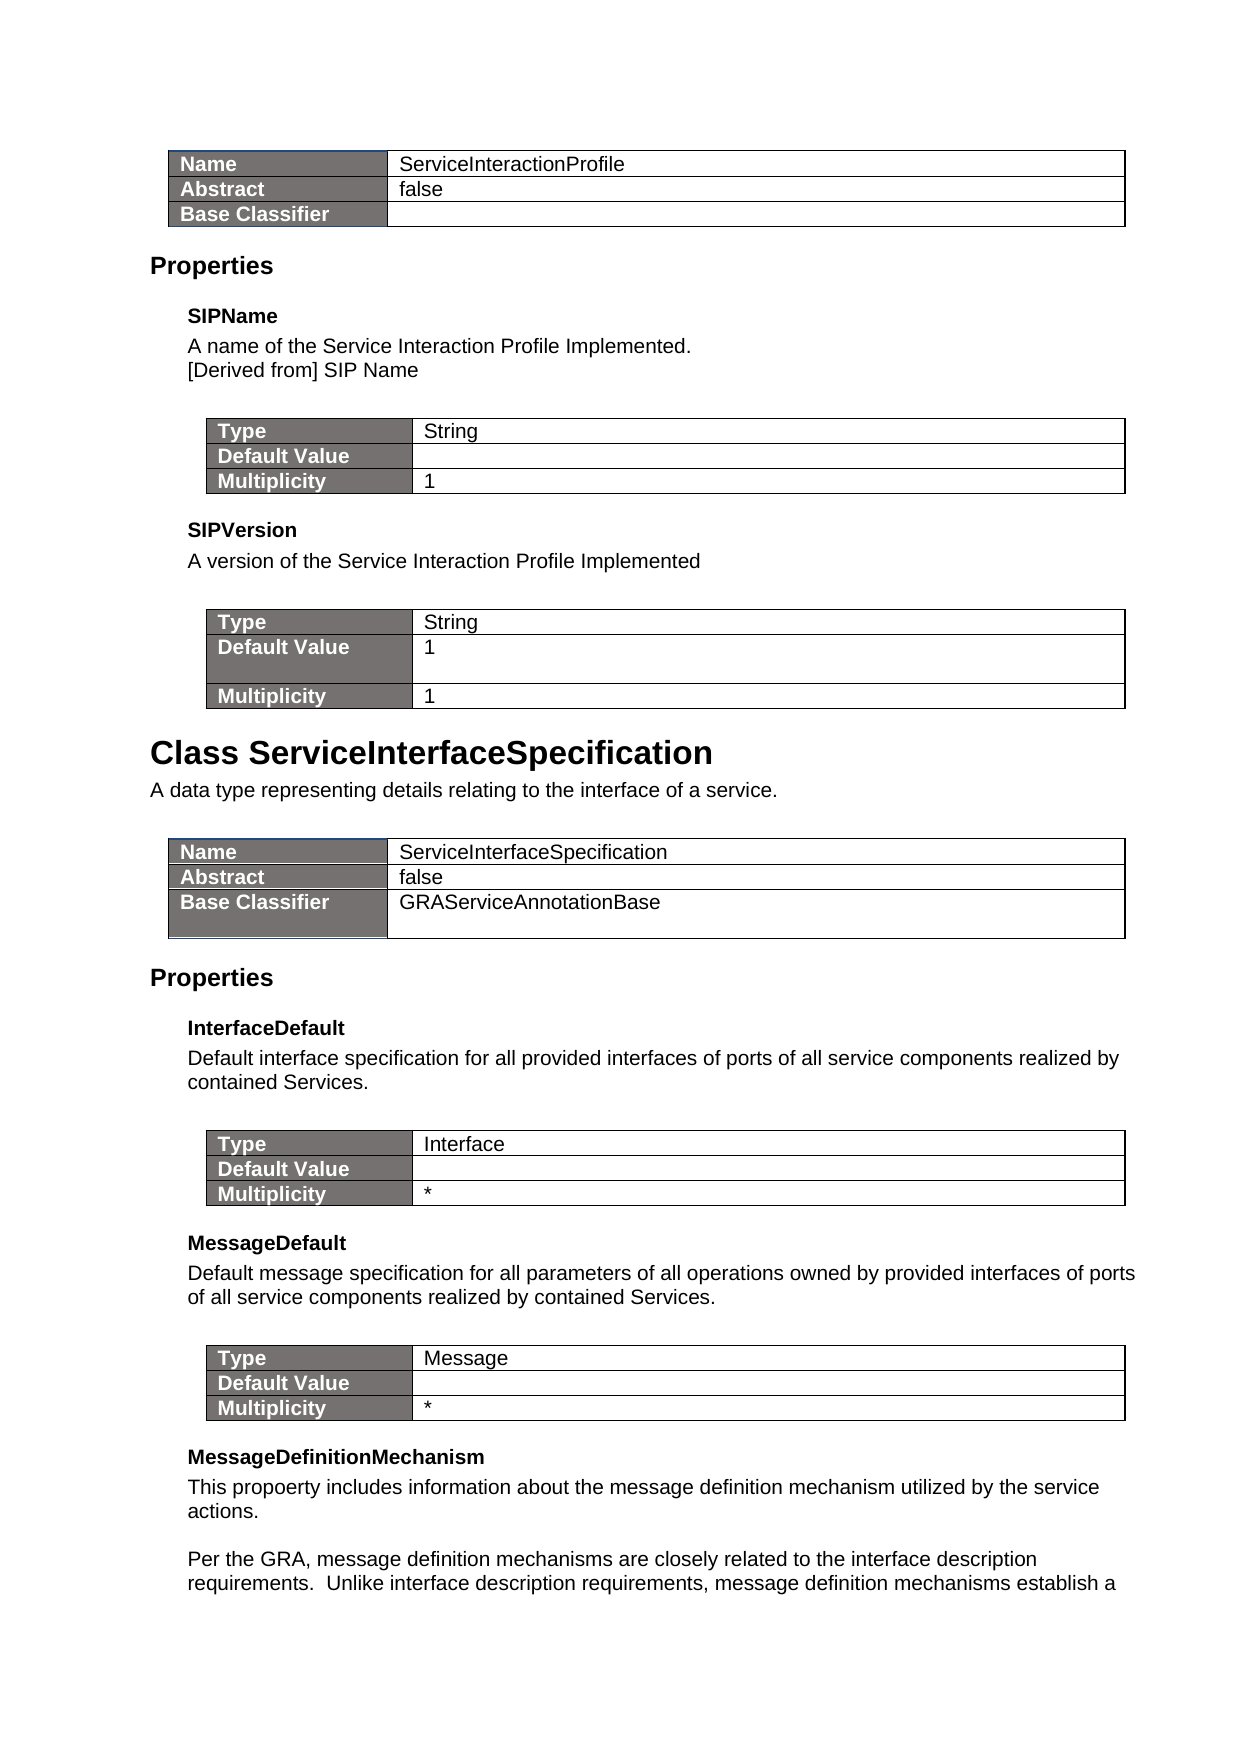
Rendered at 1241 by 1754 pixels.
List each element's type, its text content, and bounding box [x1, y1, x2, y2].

table_header Type [207, 1131, 412, 1155]
subtitle Properties [150, 251, 1152, 280]
text Default message specification for all parameters of all operations owned by provided interfaces of ports of all service components realized by contained Services. [187, 1261, 1152, 1308]
table_header Name [169, 152, 387, 176]
text A version of the Service Interaction Profile Implemented [187, 548, 1152, 572]
table_cell * [413, 1181, 1124, 1205]
subtitle SIPName [150, 304, 1152, 328]
table_cell Default Value [207, 1371, 412, 1395]
subtitle Class ServiceInterfaceSpecification [150, 733, 1152, 771]
table_cell [413, 444, 1124, 468]
subtitle InterfaceDefault [150, 1016, 1152, 1040]
table_header Name [169, 840, 387, 863]
table_cell Multiplicity [207, 1396, 412, 1420]
table_header Type [207, 1346, 412, 1370]
table_cell 1 [413, 635, 1124, 683]
table_header String [413, 610, 1124, 634]
text A data type representing details relating to the interface of a service. [150, 778, 1152, 802]
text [187, 1475, 1152, 1595]
table_cell * [413, 1396, 1124, 1420]
subtitle MessageDefault [150, 1230, 1152, 1254]
table_cell Multiplicity [207, 1181, 412, 1205]
table_cell [413, 1156, 1124, 1180]
subtitle MessageDefinitionMechanism [150, 1445, 1152, 1469]
table_cell [413, 1371, 1124, 1395]
table_header ServiceInteractionProfile [388, 151, 1124, 176]
table_cell 1 [413, 684, 1124, 708]
table_cell Multiplicity [207, 684, 412, 708]
table_header Type [207, 419, 412, 443]
text A name of the Service Interaction Profile Implemented. [Derived from] SIP Name [187, 334, 1152, 382]
table_cell Default Value [207, 1156, 412, 1180]
subtitle SIPVersion [150, 518, 1152, 542]
table_header Message [413, 1346, 1124, 1370]
text Default interface specification for all provided interfaces of ports of all service components realized by contained Services. [187, 1046, 1152, 1094]
table_cell Base Classifier [169, 890, 387, 937]
table_cell false [388, 865, 1124, 888]
table_header Interface [413, 1131, 1124, 1155]
table_header ServiceInterfaceSpecification [388, 839, 1124, 863]
subtitle Properties [150, 963, 1152, 992]
table_header String [413, 419, 1124, 443]
table_cell Abstract [169, 177, 387, 201]
table_cell Base Classifier [169, 202, 387, 226]
table_cell Abstract [169, 865, 387, 888]
table_cell Default Value [207, 635, 412, 683]
table_cell Multiplicity [207, 469, 412, 493]
table_header Type [207, 610, 412, 634]
table_cell GRAServiceAnnotationBase [388, 890, 1124, 937]
table_cell Default Value [207, 444, 412, 468]
table_cell [388, 202, 1124, 226]
table_cell 1 [413, 469, 1124, 493]
table_cell false [388, 177, 1124, 201]
